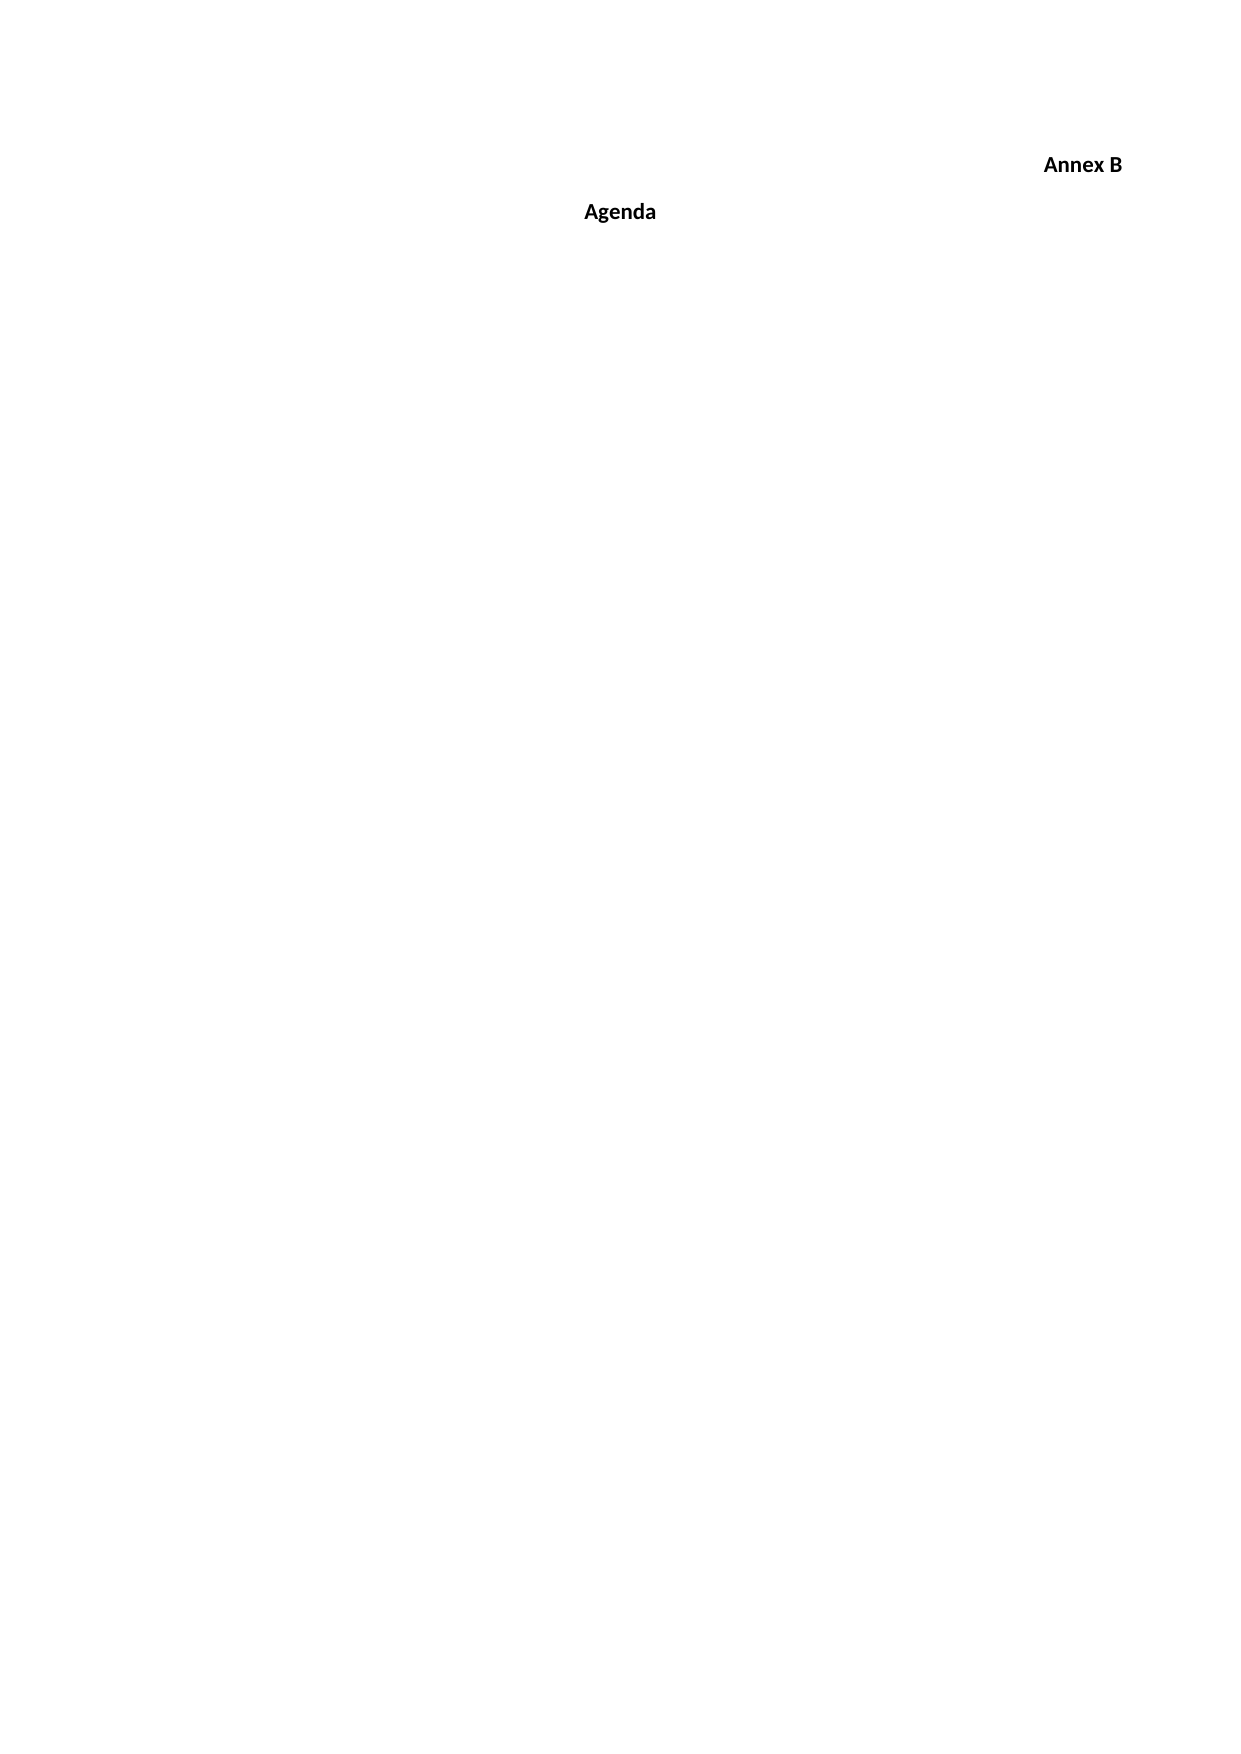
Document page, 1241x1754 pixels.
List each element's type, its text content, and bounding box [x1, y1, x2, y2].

text Annex B [118, 150, 1122, 178]
text Agenda [118, 197, 1122, 225]
